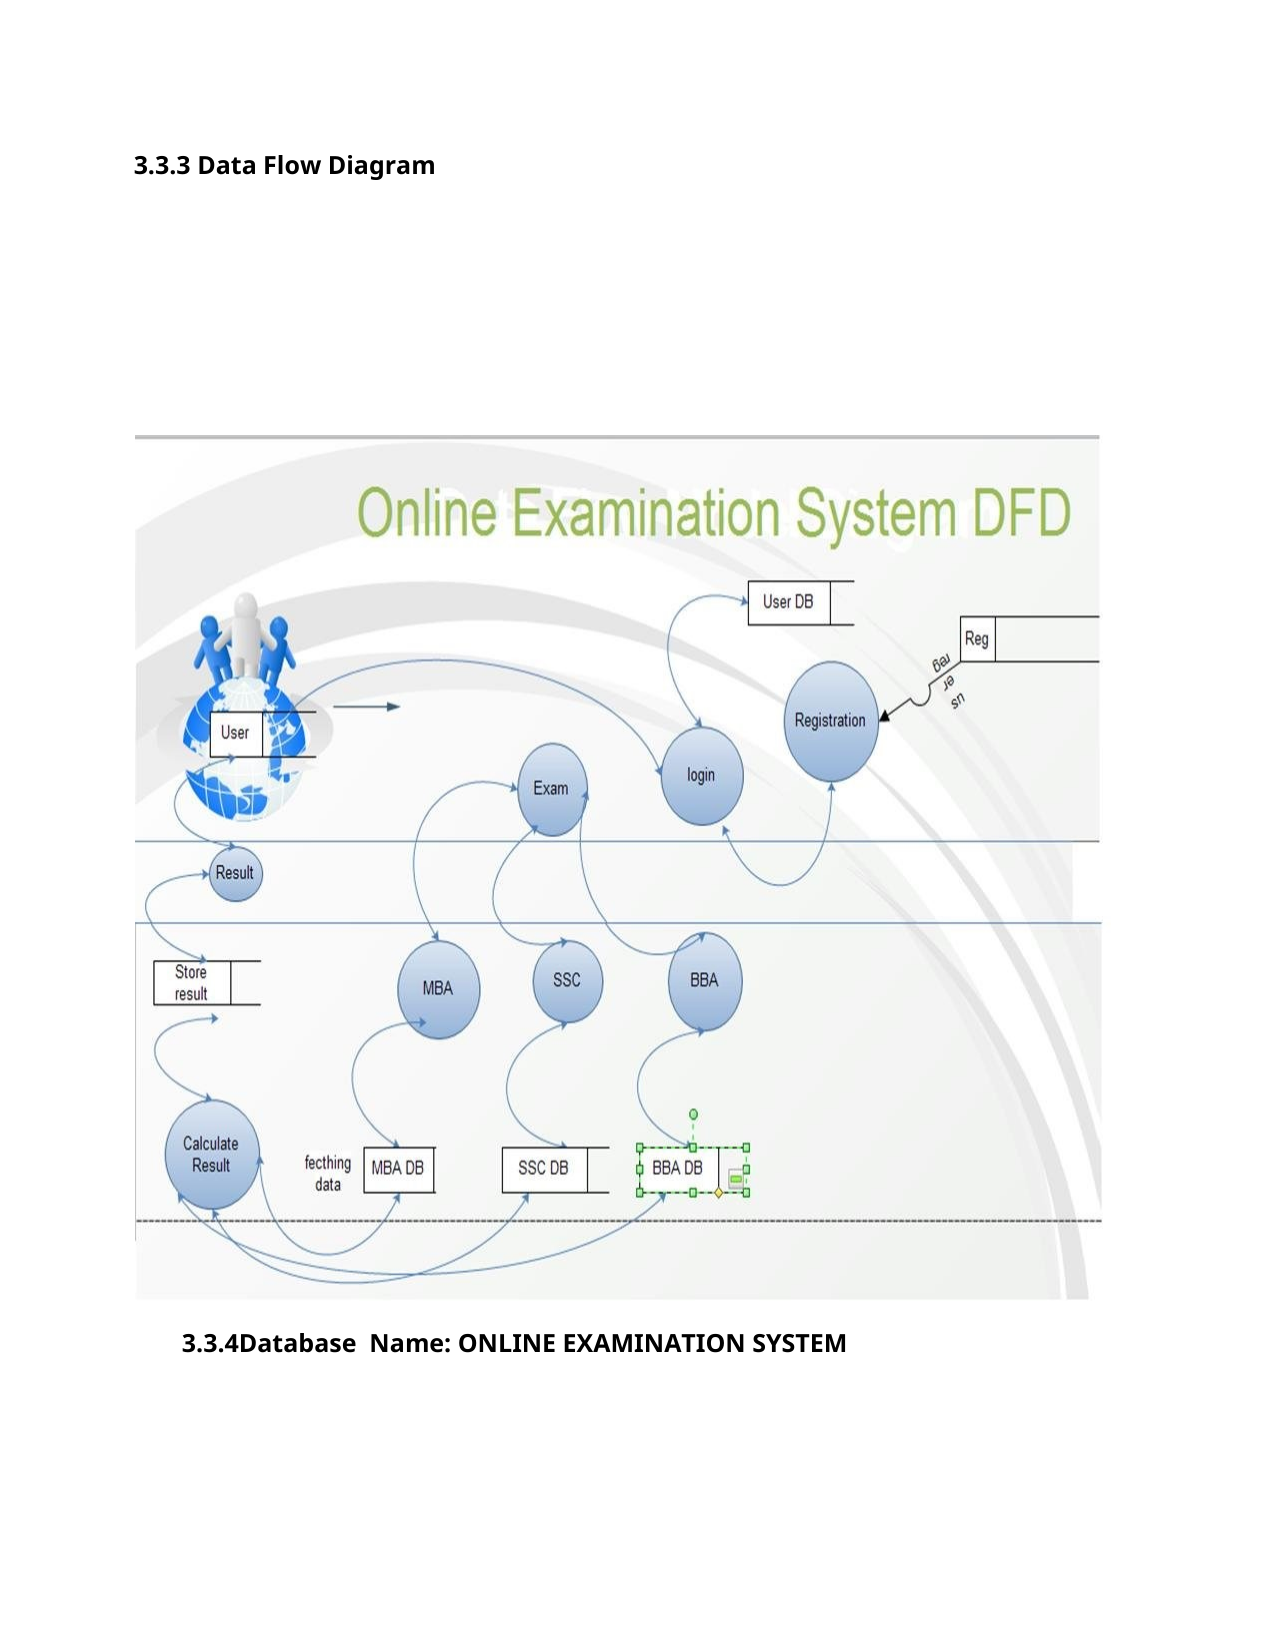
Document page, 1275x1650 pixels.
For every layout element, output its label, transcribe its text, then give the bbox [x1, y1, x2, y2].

picture [135, 435, 1164, 1324]
subtitle 3.3.3 Data Flow Diagram [133, 148, 1024, 182]
text 3.3.4Database Name: ONLINE EXAMINATION SYSTEM [13, 1325, 848, 1359]
